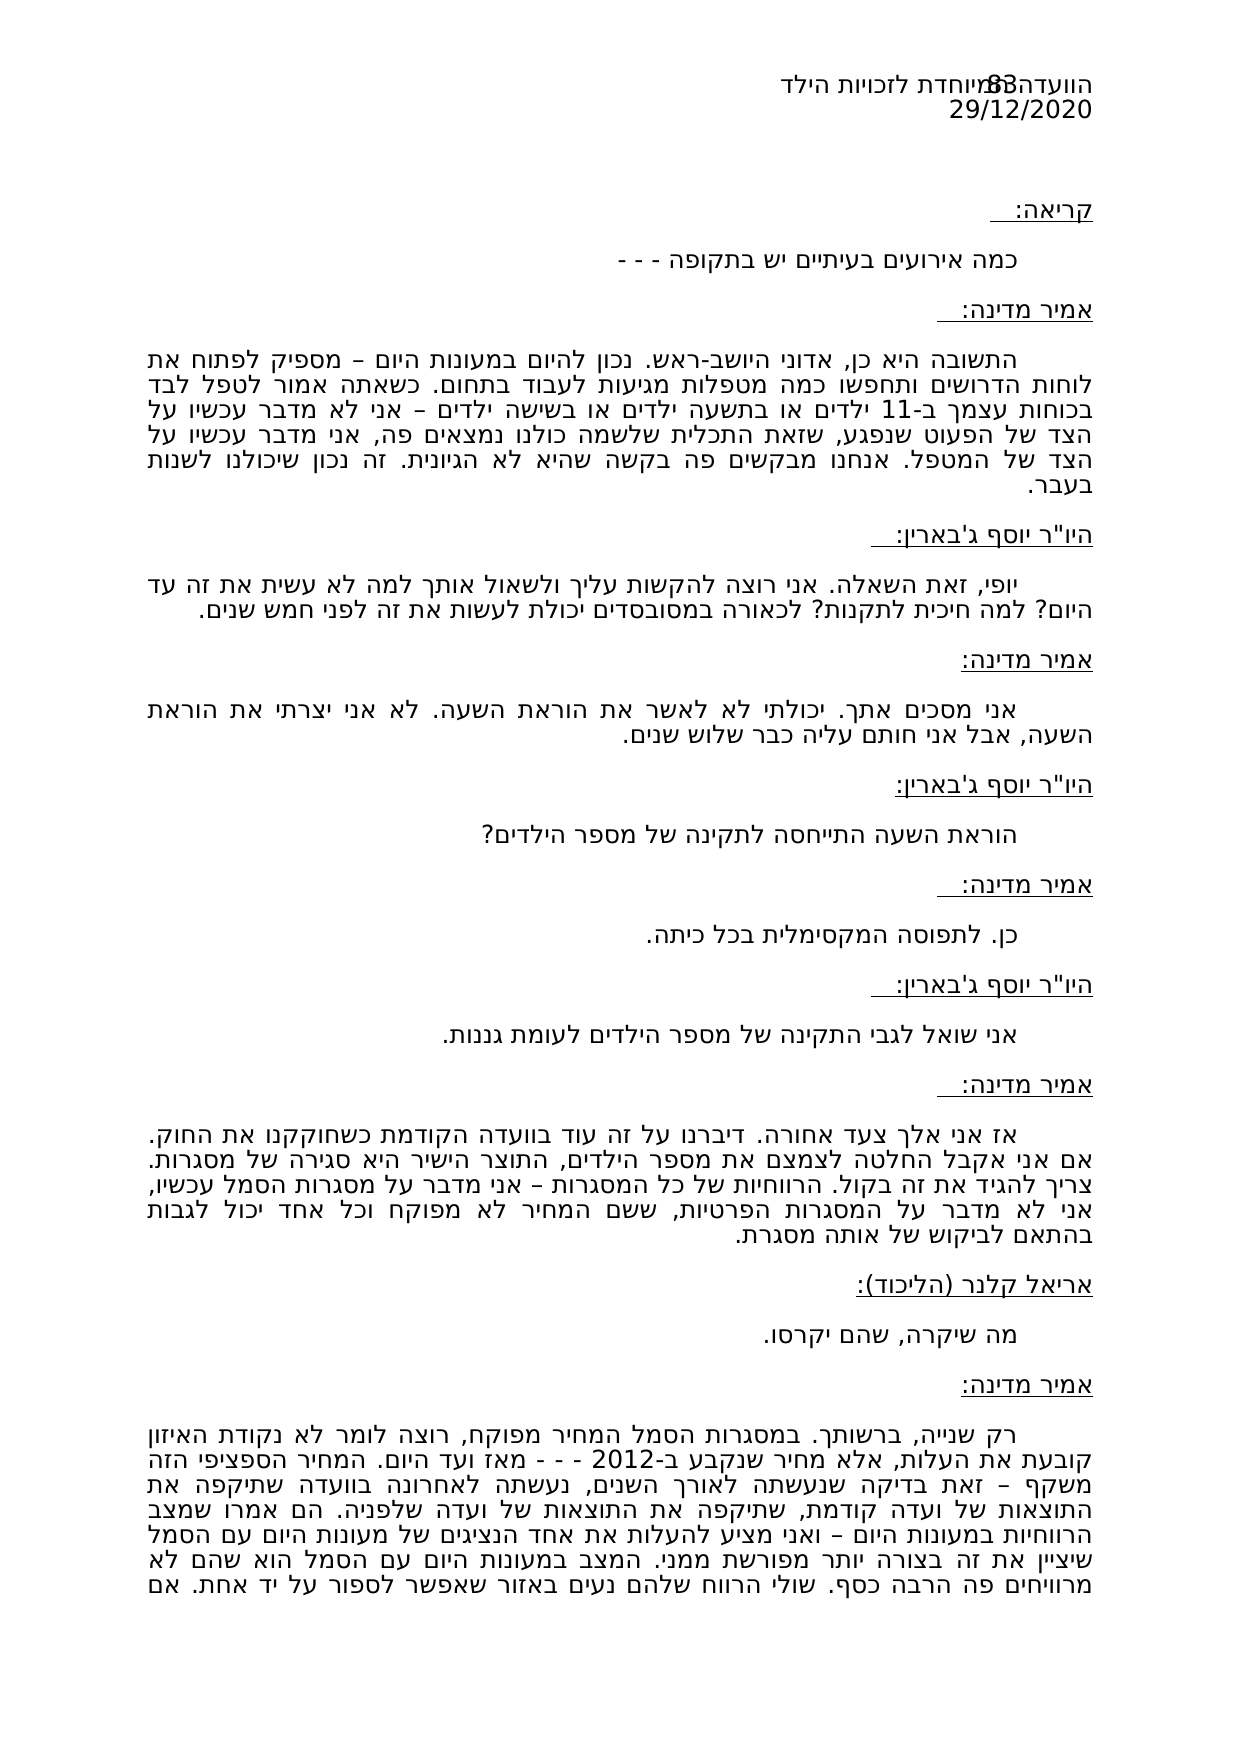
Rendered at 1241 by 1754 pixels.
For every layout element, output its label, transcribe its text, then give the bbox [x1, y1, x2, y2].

text כמה אירועים בעיתיים יש בתקופה - - - [147, 249, 1093, 274]
text << אורח >> אמיר מדינה: << אורח >> [147, 874, 1093, 899]
text << אורח >> אמיר מדינה: << אורח >> [147, 1374, 1093, 1399]
text התשובה היא כן, אדוני היושב-ראש. נכון להיום במעונות היום – מספיק לפתוח את לוחות הדרושים ותחפשו כמה מטפלות מגיעות לעבוד בתחום. כשאתה אמור לטפל לבד בכוחות עצמך ב-11 ילדים או בתשעה ילדים או בשישה ילדים – אני לא מדבר עכשיו על הצד של הפעוט שנפגע, שזאת התכלית שלשמה כולנו נמצאים פה, אני מדבר עכשיו על הצד של המטפל. אנחנו מבקשים פה בקשה שהיא לא הגיונית. זה נכון שיכולנו לשנות בעבר. [147, 349, 1093, 499]
text << אורח >> אמיר מדינה: << אורח >> [147, 1074, 1093, 1099]
text אני שואל לגבי התקינה של מספר הילדים לעומת גננות. [147, 1024, 1093, 1049]
text כן. לתפוסה המקסימלית בכל כיתה. [147, 924, 1093, 949]
text << יור >> היו"ר יוסף ג'בארין: << יור >> [147, 974, 1093, 999]
text אז אני אלך צעד אחורה. דיברנו על זה עוד בוועדה הקודמת כשחוקקנו את החוק. אם אני אקבל החלטה לצמצם את מספר הילדים, התוצר הישיר היא סגירה של מסגרות. צריך להגיד את זה בקול. הרווחיות של כל המסגרות – אני מדבר על מסגרות הסמל עכשיו, אני לא מדבר על המסגרות הפרטיות, ששם המחיר לא מפוקח וכל אחד יכול לגבות בהתאם לביקוש של אותה מסגרת. [147, 1124, 1093, 1249]
text << יור >> היו"ר יוסף ג'בארין: << יור >> [147, 774, 1093, 799]
text << קריאה >> קריאה: << קריאה >> [147, 199, 1093, 224]
text << אורח >> אמיר מדינה: << אורח >> [147, 649, 1093, 674]
text << יור >> היו"ר יוסף ג'בארין: << יור >> [147, 524, 1093, 549]
text << דובר >> אריאל קלנר (הליכוד): << דובר >> [147, 1274, 1093, 1299]
text אני מסכים אתך. יכולתי לא לאשר את הוראת השעה. לא אני יצרתי את הוראת השעה, אבל אני חותם עליה כבר שלוש שנים. [147, 699, 1093, 749]
text מה שיקרה, שהם יקרסו. [147, 1324, 1093, 1349]
text יופי, זאת השאלה. אני רוצה להקשות עליך ולשאול אותך למה לא עשית את זה עד היום? למה חיכית לתקנות? לכאורה במסובסדים יכולת לעשות את זה לפני חמש שנים. [147, 574, 1093, 624]
text הוראת השעה התייחסה לתקינה של מספר הילדים? [147, 824, 1093, 849]
text << אורח >> אמיר מדינה: << אורח >> [147, 299, 1093, 324]
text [147, 1424, 1093, 1599]
